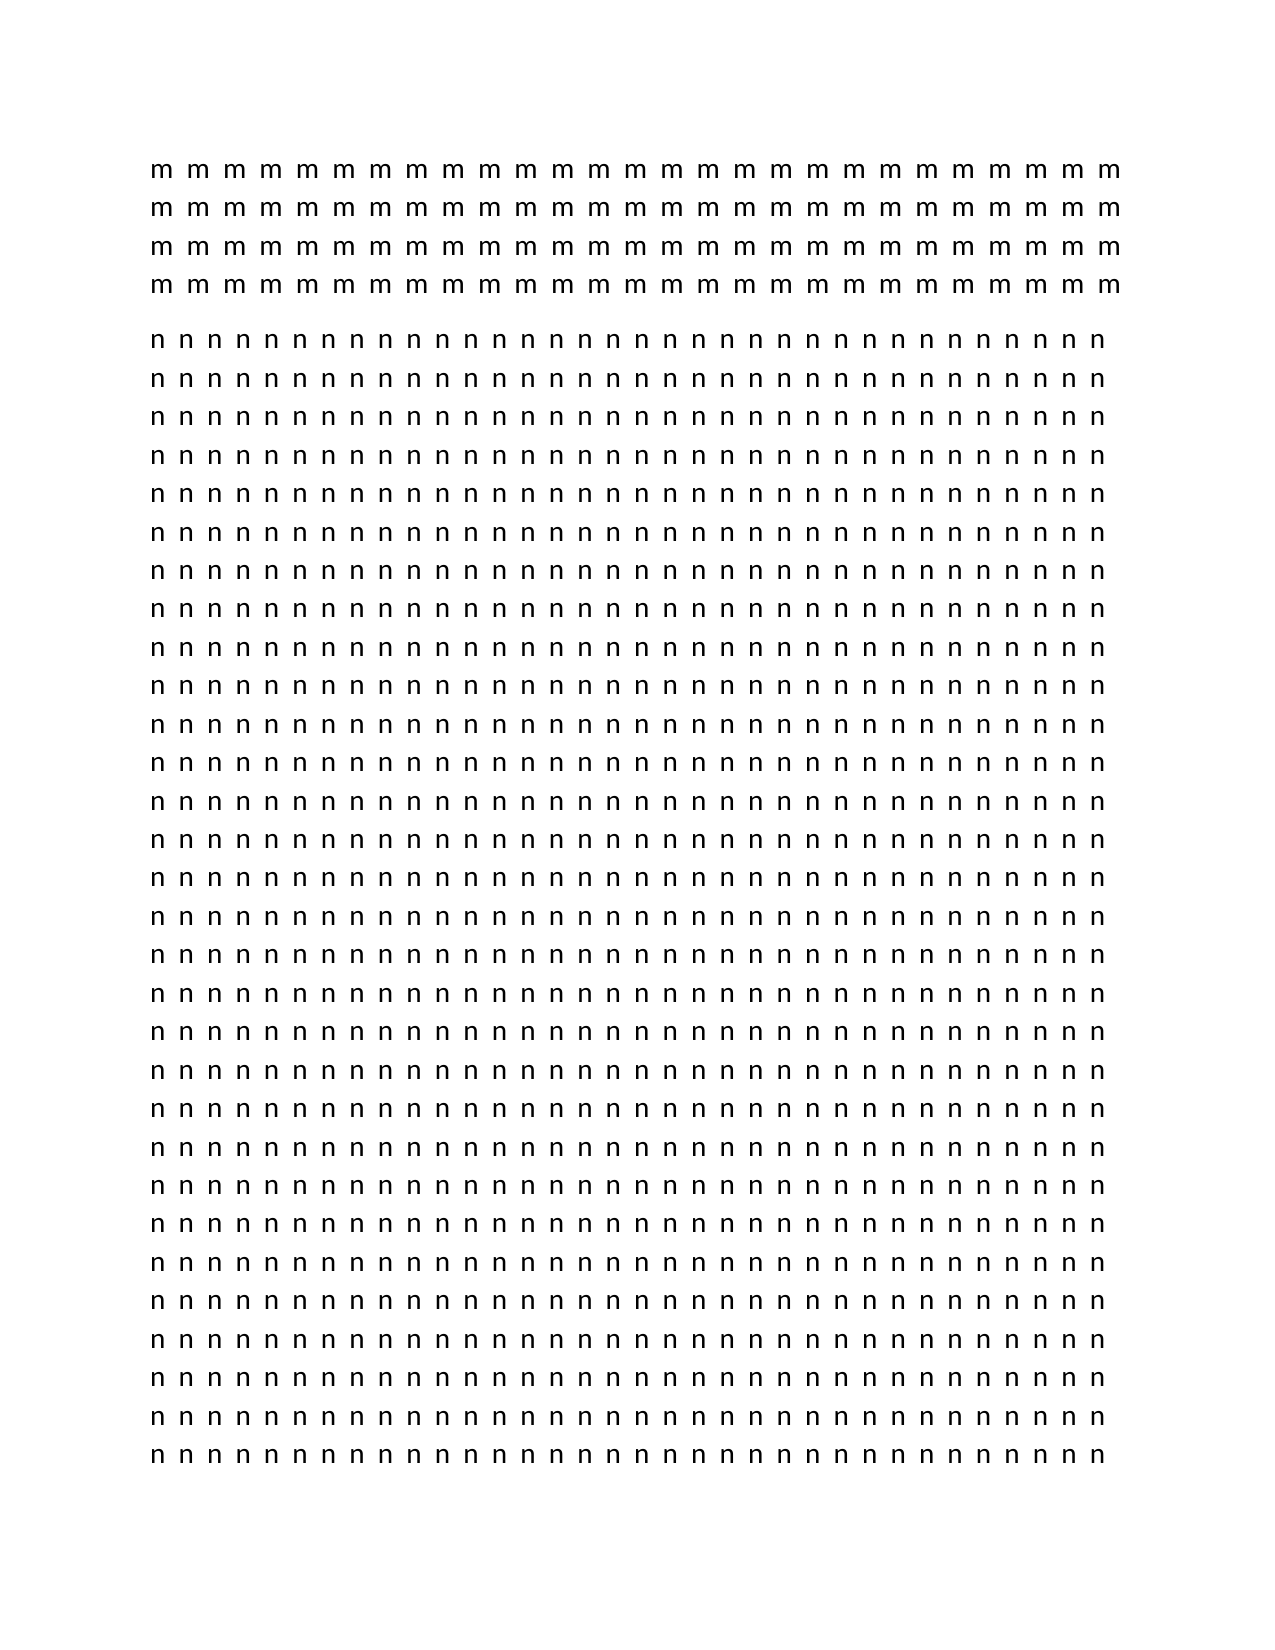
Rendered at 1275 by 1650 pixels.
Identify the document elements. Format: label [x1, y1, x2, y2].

text [150, 150, 1125, 301]
text [150, 320, 1125, 1471]
